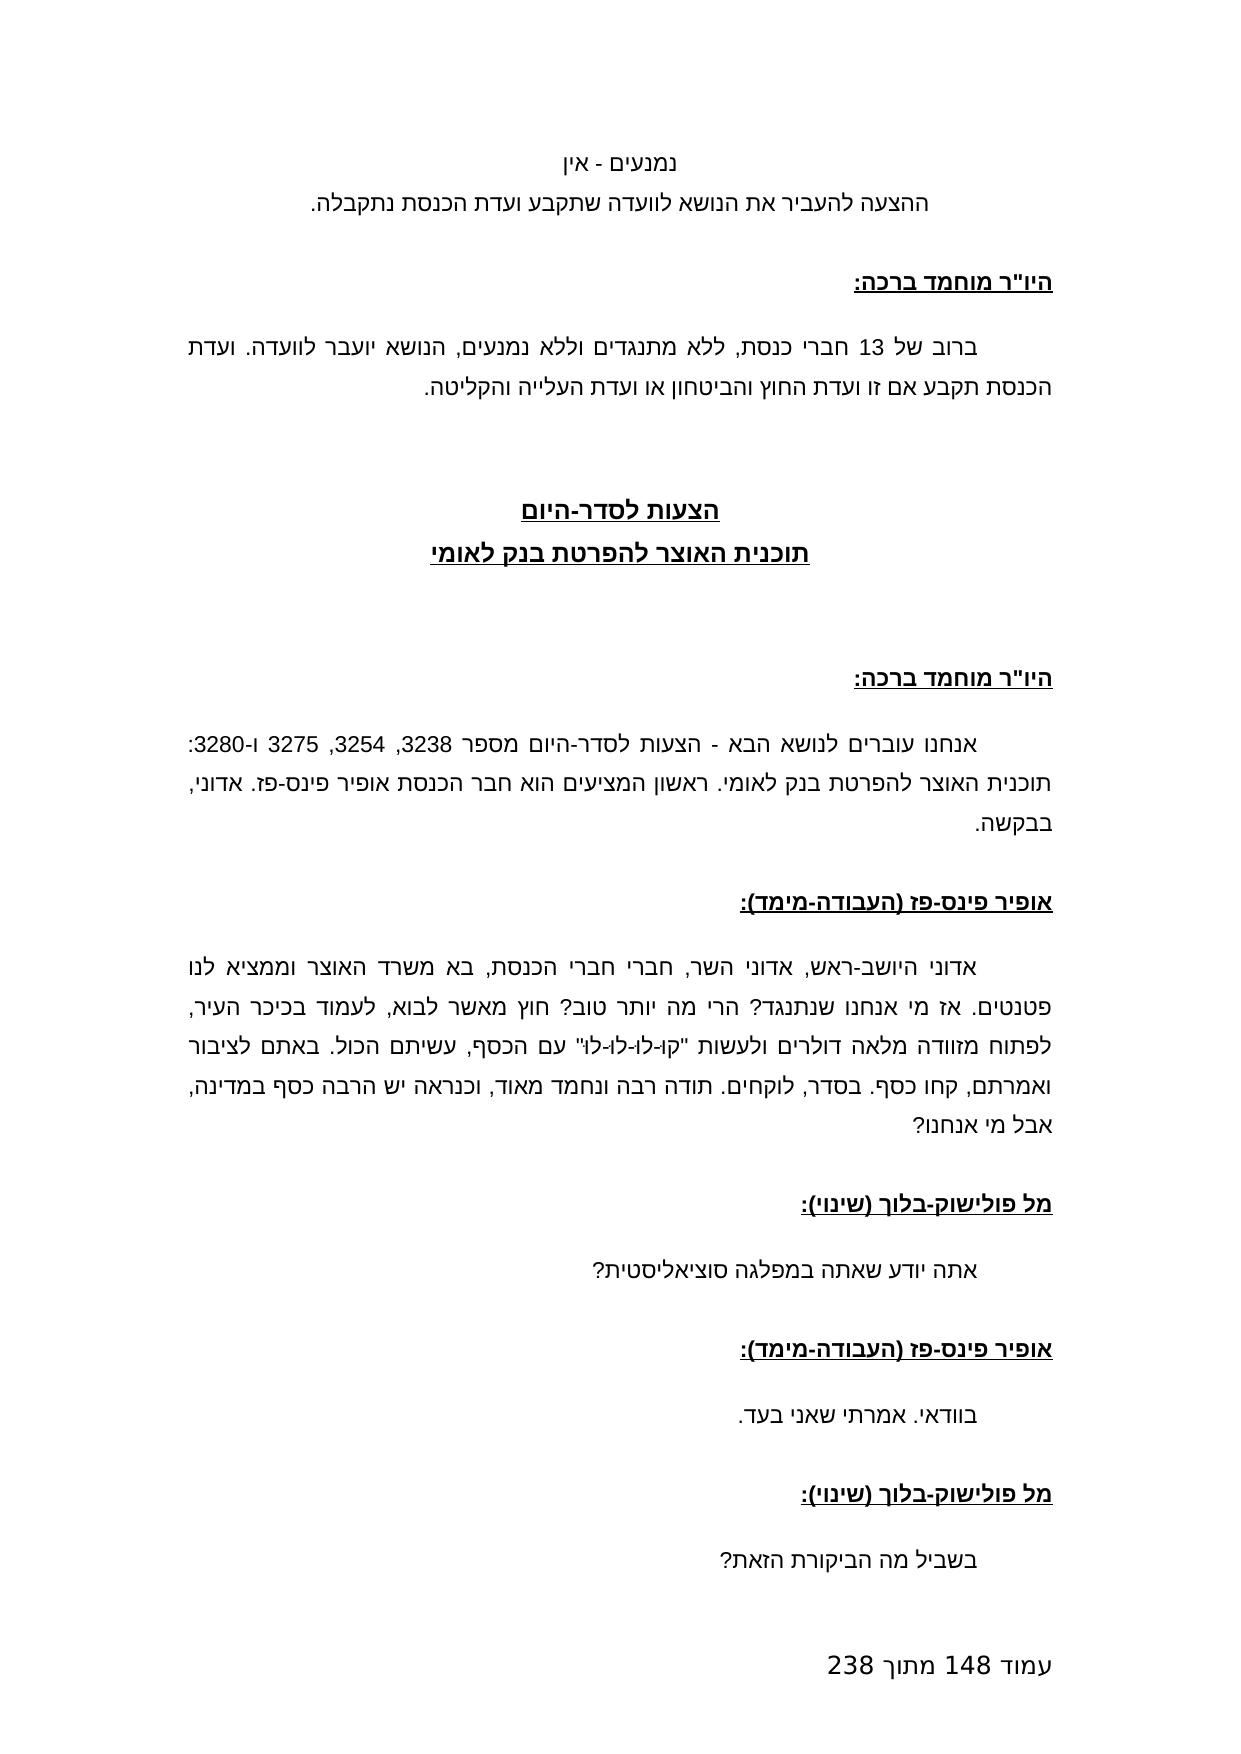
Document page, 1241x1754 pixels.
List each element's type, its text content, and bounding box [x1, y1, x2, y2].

text אופיר פינס-פז (העבודה-מימד): [187, 888, 1053, 915]
text ברוב של 13 חברי כנסת, ללא מתנגדים וללא נמנעים, הנושא יועבר לוועדה. ועדת הכנסת תקבע אם זו ועדת החוץ והביטחון או ועדת העלייה והקליטה. [187, 334, 1053, 400]
text מל פולישוק-בלוך (שינוי): [187, 1481, 1053, 1507]
text מל פולישוק-בלוך (שינוי): [187, 1191, 1053, 1217]
text תוכנית האוצר להפרטת בנק לאומי [187, 539, 1053, 568]
text נמנעים - אין [187, 150, 1053, 176]
text היו"ר מוחמד ברכה: [187, 268, 1053, 295]
text אופיר פינס-פז (העבודה-מימד): [187, 1336, 1053, 1362]
text הצעות לסדר-היום [187, 496, 1053, 524]
text אדוני היושב-ראש, אדוני השר, חברי חברי הכנסת, בא משרד האוצר וממציא לנו פטנטים. אז מי אנחנו שנתנגד? הרי מה יותר טוב? חוץ מאשר לבוא, לעמוד בכיכר העיר, לפתוח מזוודה מלאה דולרים ולעשות "קוּ-לוּ-לוּ-לוּ" עם הכסף, עשיתם הכול. באתם לציבור ואמרתם, קחו כסף. בסדר, לוקחים. תודה רבה ונחמד מאוד, וכנראה יש הרבה כסף במדינה, אבל מי אנחנו? [187, 954, 1053, 1138]
text ההצעה להעביר את הנושא לוועדה שתקבע ועדת הכנסת נתקבלה. [187, 189, 1053, 216]
text בשביל מה הביקורת הזאת? [187, 1547, 1053, 1573]
text היו"ר מוחמד ברכה: [187, 665, 1053, 691]
text אנחנו עוברים לנושא הבא - הצעות לסדר-היום מספר 3238, 3254, 3275 ו-3280: תוכנית האוצר להפרטת בנק לאומי. ראשון המציעים הוא חבר הכנסת אופיר פינס-פז. אדוני, בבקשה. [187, 731, 1053, 836]
text אתה יודע שאתה במפלגה סוציאליסטית? [187, 1257, 1053, 1283]
text בוודאי. אמרתי שאני בעד. [187, 1402, 1053, 1428]
